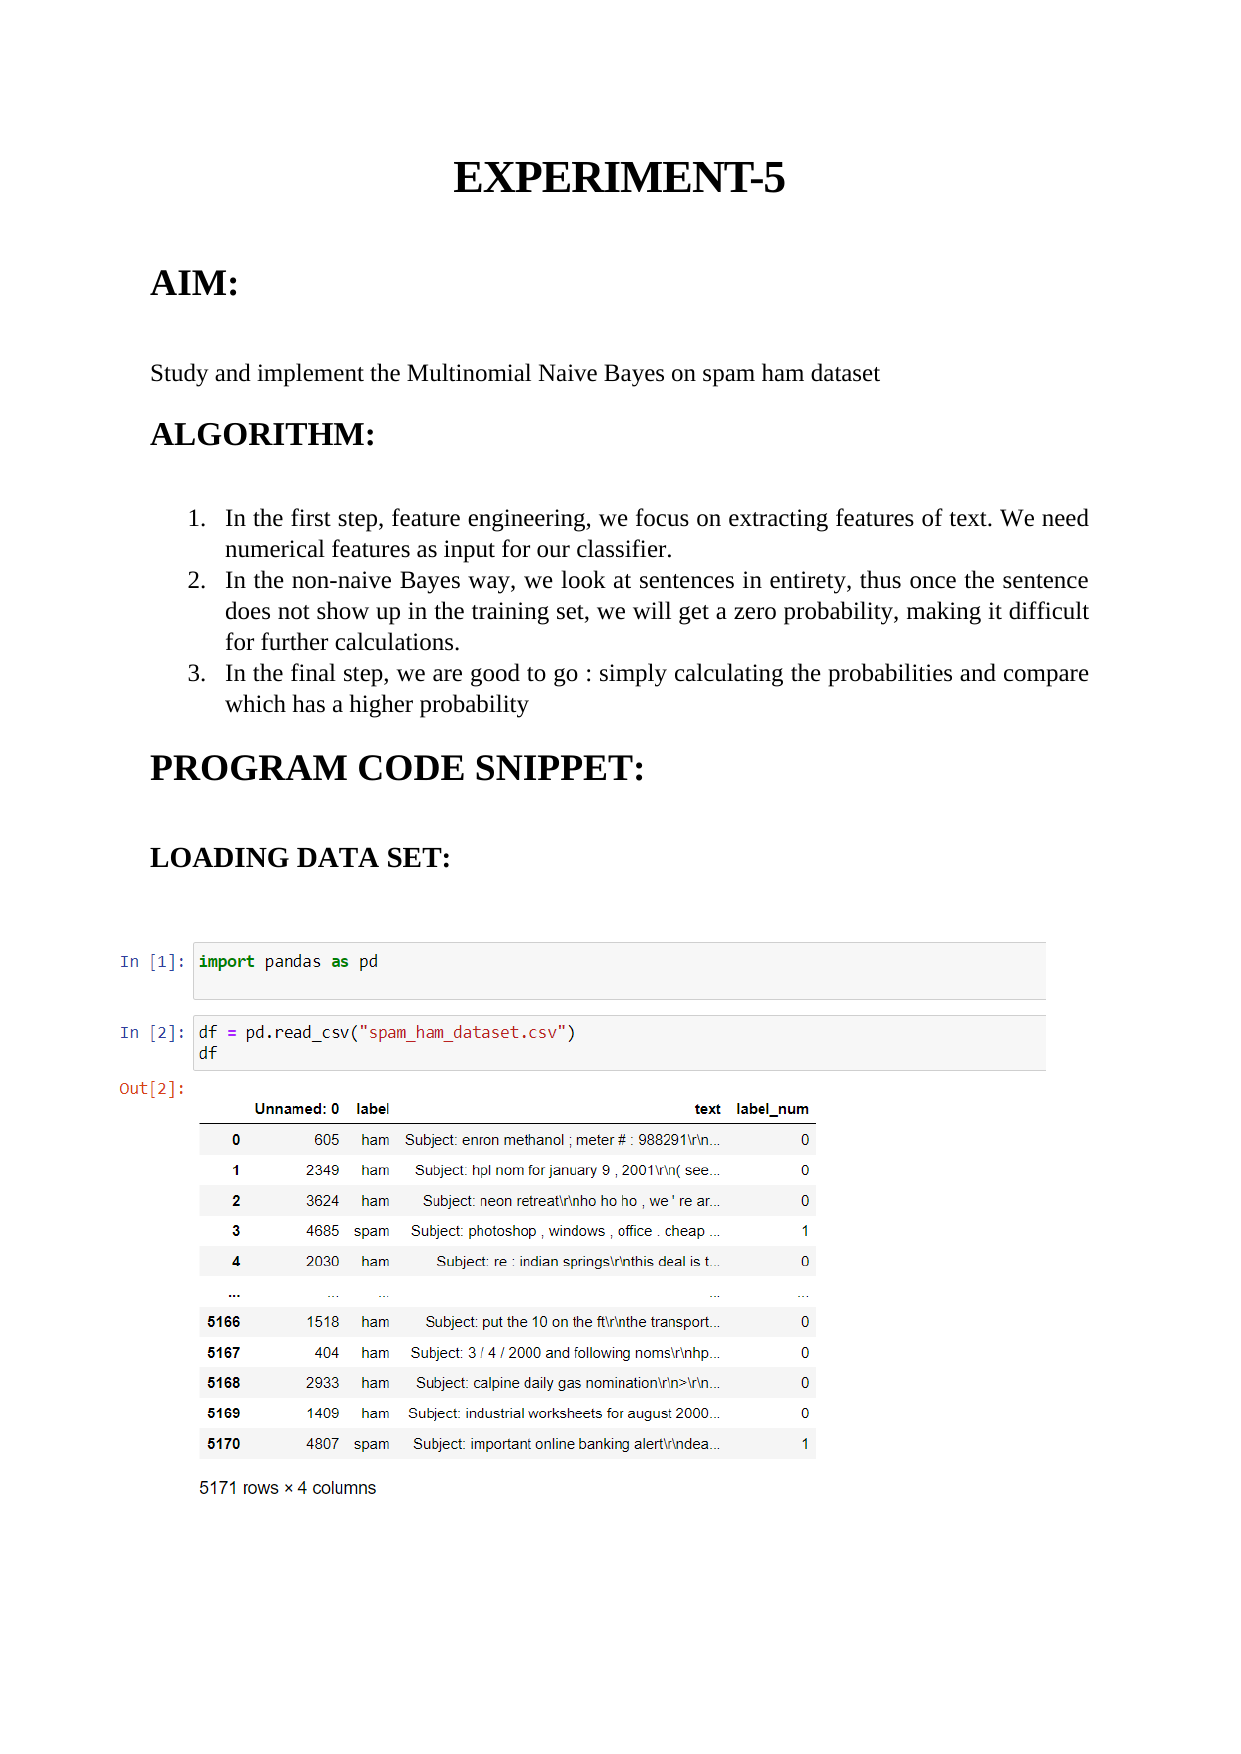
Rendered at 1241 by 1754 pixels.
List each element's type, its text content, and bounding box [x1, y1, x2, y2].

picture [105, 923, 1046, 1510]
title EXPERIMENT-5 [150, 150, 1090, 203]
list In the first step, feature engineering, we focus on extracting features of text. We need numerical features as input for our classifier. [187, 503, 1090, 563]
subtitle Study and implement the Multinomial Naive Bayes on spam ham dataset [150, 358, 1090, 387]
list In the final step, we are good to go : simply calculating the probabilities and compare which has a higher probability [187, 658, 1090, 718]
list In the non-naive Bayes way, we look at sentences in entirety, thus once the sentence does not show up in the training set, we will get a zero probability, making it difficult for further calculations. [187, 565, 1090, 656]
subtitle PROGRAM CODE SNIPPET: [150, 746, 1090, 789]
subtitle AIM: [150, 261, 1090, 304]
subtitle LOADING DATA SET: [150, 840, 1090, 873]
subtitle ALGORITHM: [150, 414, 1090, 452]
